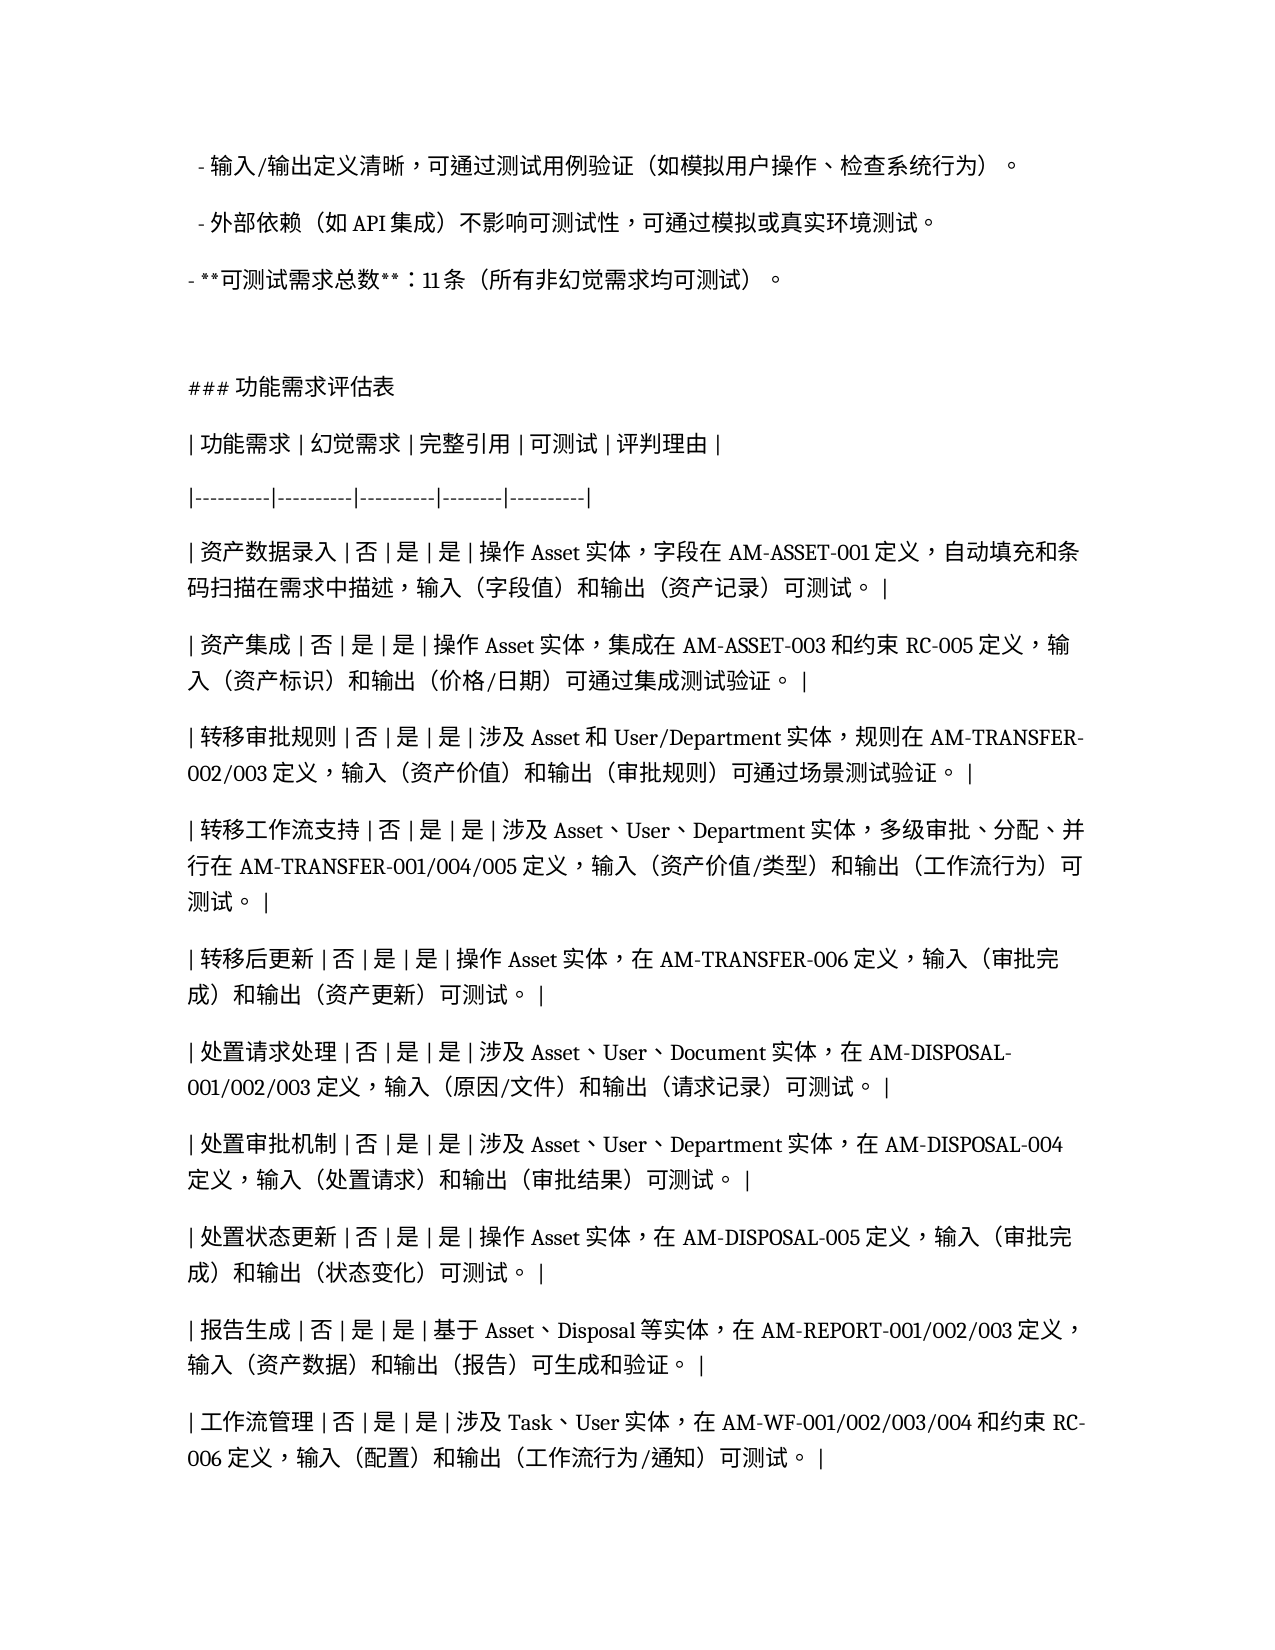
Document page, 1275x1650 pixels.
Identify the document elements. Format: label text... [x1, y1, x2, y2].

text | 资产集成 | 否 | 是 | 是 | 操作 Asset 实体，集成在 AM-ASSET-003 和约束 RC-005 定义，输入（资产标识）和输出（价格/日期）可通过集成测试验证。 | [187, 629, 1087, 696]
text | 资产数据录入 | 否 | 是 | 是 | 操作 Asset 实体，字段在 AM-ASSET-001 定义，自动填充和条码扫描在需求中描述，输入（字段值）和输出（资产记录）可测试。 | [187, 536, 1087, 603]
text | 工作流管理 | 否 | 是 | 是 | 涉及 Task、User 实体，在 AM-WF-001/002/003/004 和约束 RC-006 定义，输入（配置）和输出（工作流行为/通知）可测试。 | [187, 1406, 1087, 1473]
text | 报告生成 | 否 | 是 | 是 | 基于 Asset、Disposal 等实体，在 AM-REPORT-001/002/003 定义，输入（资产数据）和输出（报告）可生成和验证。 | [187, 1313, 1087, 1381]
text - 外部依赖（如API集成）不影响可测试性，可通过模拟或真实环境测试。 [187, 207, 1087, 238]
text | 处置状态更新 | 否 | 是 | 是 | 操作 Asset 实体，在 AM-DISPOSAL-005 定义，输入（审批完成）和输出（状态变化）可测试。 | [187, 1221, 1087, 1288]
text |----------|----------|----------|--------|----------| [187, 485, 1087, 511]
text | 处置请求处理 | 否 | 是 | 是 | 涉及 Asset、User、Document 实体，在 AM-DISPOSAL-001/002/003 定义，输入（原因/文件）和输出（请求记录）可测试。 | [187, 1035, 1087, 1103]
text - **可测试需求总数**：11条（所有非幻觉需求均可测试）。 [187, 263, 1087, 295]
text ### 功能需求评估表 [187, 371, 1087, 403]
text | 功能需求 | 幻觉需求 | 完整引用 | 可测试 | 评判理由 | [187, 428, 1087, 459]
text | 转移审批规则 | 否 | 是 | 是 | 涉及 Asset 和 User/Department 实体，规则在 AM-TRANSFER-002/003 定义，输入（资产价值）和输出（审批规则）可通过场景测试验证。 | [187, 721, 1087, 788]
text | 处置审批机制 | 否 | 是 | 是 | 涉及 Asset、User、Department 实体，在 AM-DISPOSAL-004 定义，输入（处置请求）和输出（审批结果）可测试。 | [187, 1128, 1087, 1195]
text | 转移后更新 | 否 | 是 | 是 | 操作 Asset 实体，在 AM-TRANSFER-006 定义，输入（审批完成）和输出（资产更新）可测试。 | [187, 943, 1087, 1010]
text - 输入/输出定义清晰，可通过测试用例验证（如模拟用户操作、检查系统行为）。 [187, 150, 1087, 181]
text | 转移工作流支持 | 否 | 是 | 是 | 涉及 Asset、User、Department 实体，多级审批、分配、并行在 AM-TRANSFER-001/004/005 定义，输入（资产价值/类型）和输出（工作流行为）可测试。 | [187, 814, 1087, 917]
